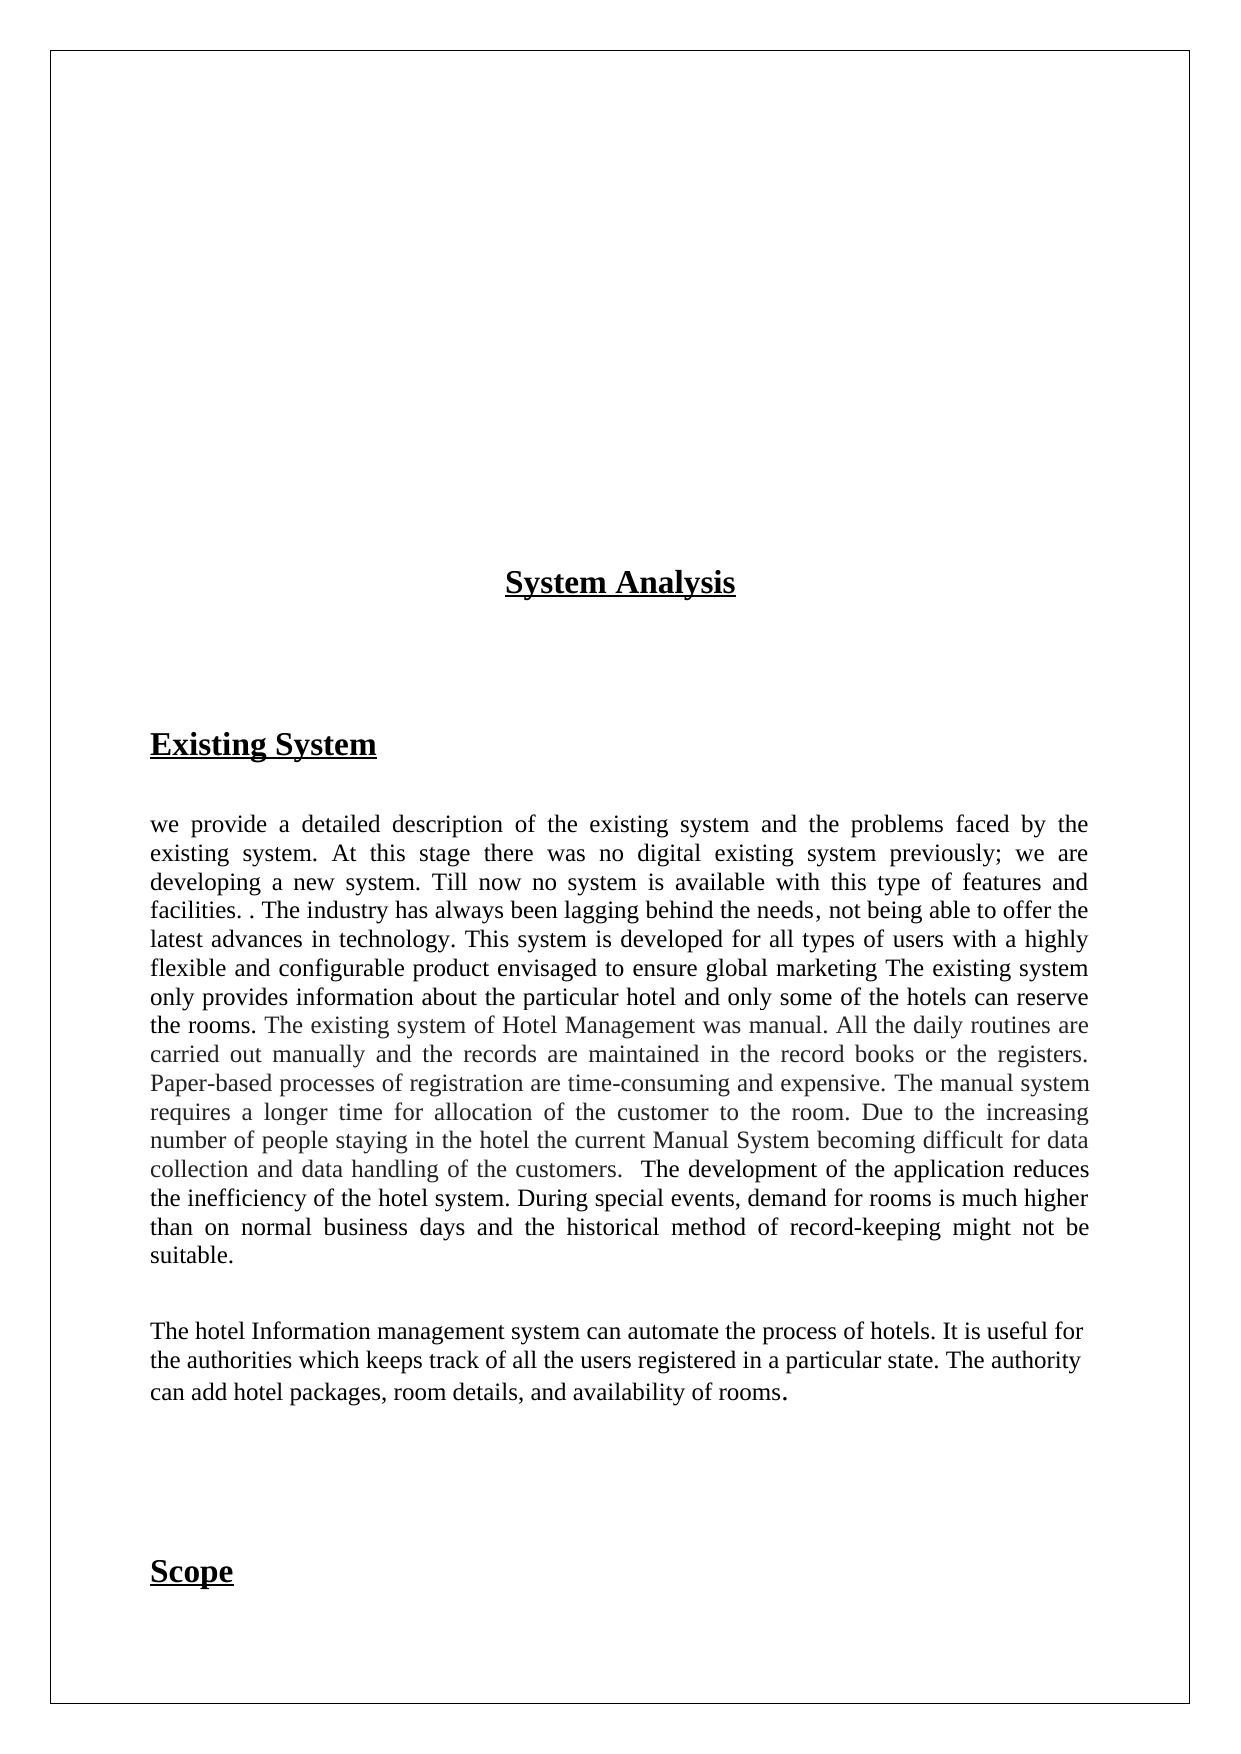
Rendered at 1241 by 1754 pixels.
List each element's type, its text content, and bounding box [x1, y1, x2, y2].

text we provide a detailed description of the existing system and the problems faced by the existing system. At this stage there was no digital existing system previously; we are developing a new system. Till now no system is available with this type of features and facilities. . The industry has always been lagging behind the needs‚ not being able to offer the latest advances in technology. This system is developed for all types of users with a highly flexible and configurable product envisaged to ensure global marketing The existing system only provides information about the particular hotel and only some of the hotels can reserve the rooms. The existing system of Hotel Management was manual. All the daily routines are carried out manually and the records are maintained in the record books or the registers. Paper-based processes of registration are time-consuming and expensive. The manual system requires a longer time for allocation of the customer to the room. Due to the increasing number of people staying in the hotel the current Manual System becoming difficult for data collection and data handling of the customers. The development of the application reduces the inefficiency of the hotel system. During special events, demand for rooms is much higher than on normal business days and the historical method of record-keeping might not be suitable. [150, 809, 1090, 1039]
text System Analysis [150, 562, 1090, 600]
text Existing System [150, 724, 1090, 762]
text The hotel Information management system can automate the process of hotels. It is useful for the authorities which keeps track of all the users registered in a particular state. The authority can add hotel packages, room details, and availability of rooms. [150, 1316, 1090, 1407]
text Scope [150, 1551, 1090, 1589]
text we provide a detailed description of the existing system and the problems faced by the existing system. At this stage there was no digital existing system previously; we are developing a new system. Till now no system is available with this type of features and facilities. . The industry has always been lagging behind the needs‚ not being able to offer the latest advances in technology. This system is developed for all types of users with a highly flexible and configurable product envisaged to ensure global marketing The existing system only provides information about the particular hotel and only some of the hotels can reserve the rooms. The existing system of Hotel Management was manual. All the daily routines are carried out manually and the records are maintained in the record books or the registers. Paper-based processes of registration are time-consuming and expensive. The manual system requires a longer time for allocation of the customer to the room. Due to the increasing number of people staying in the hotel the current Manual System becoming difficult for data collection and data handling of the customers. The development of the application reduces the inefficiency of the hotel system. During special events, demand for rooms is much higher than on normal business days and the historical method of record-keeping might not be suitable. [150, 1154, 1090, 1269]
